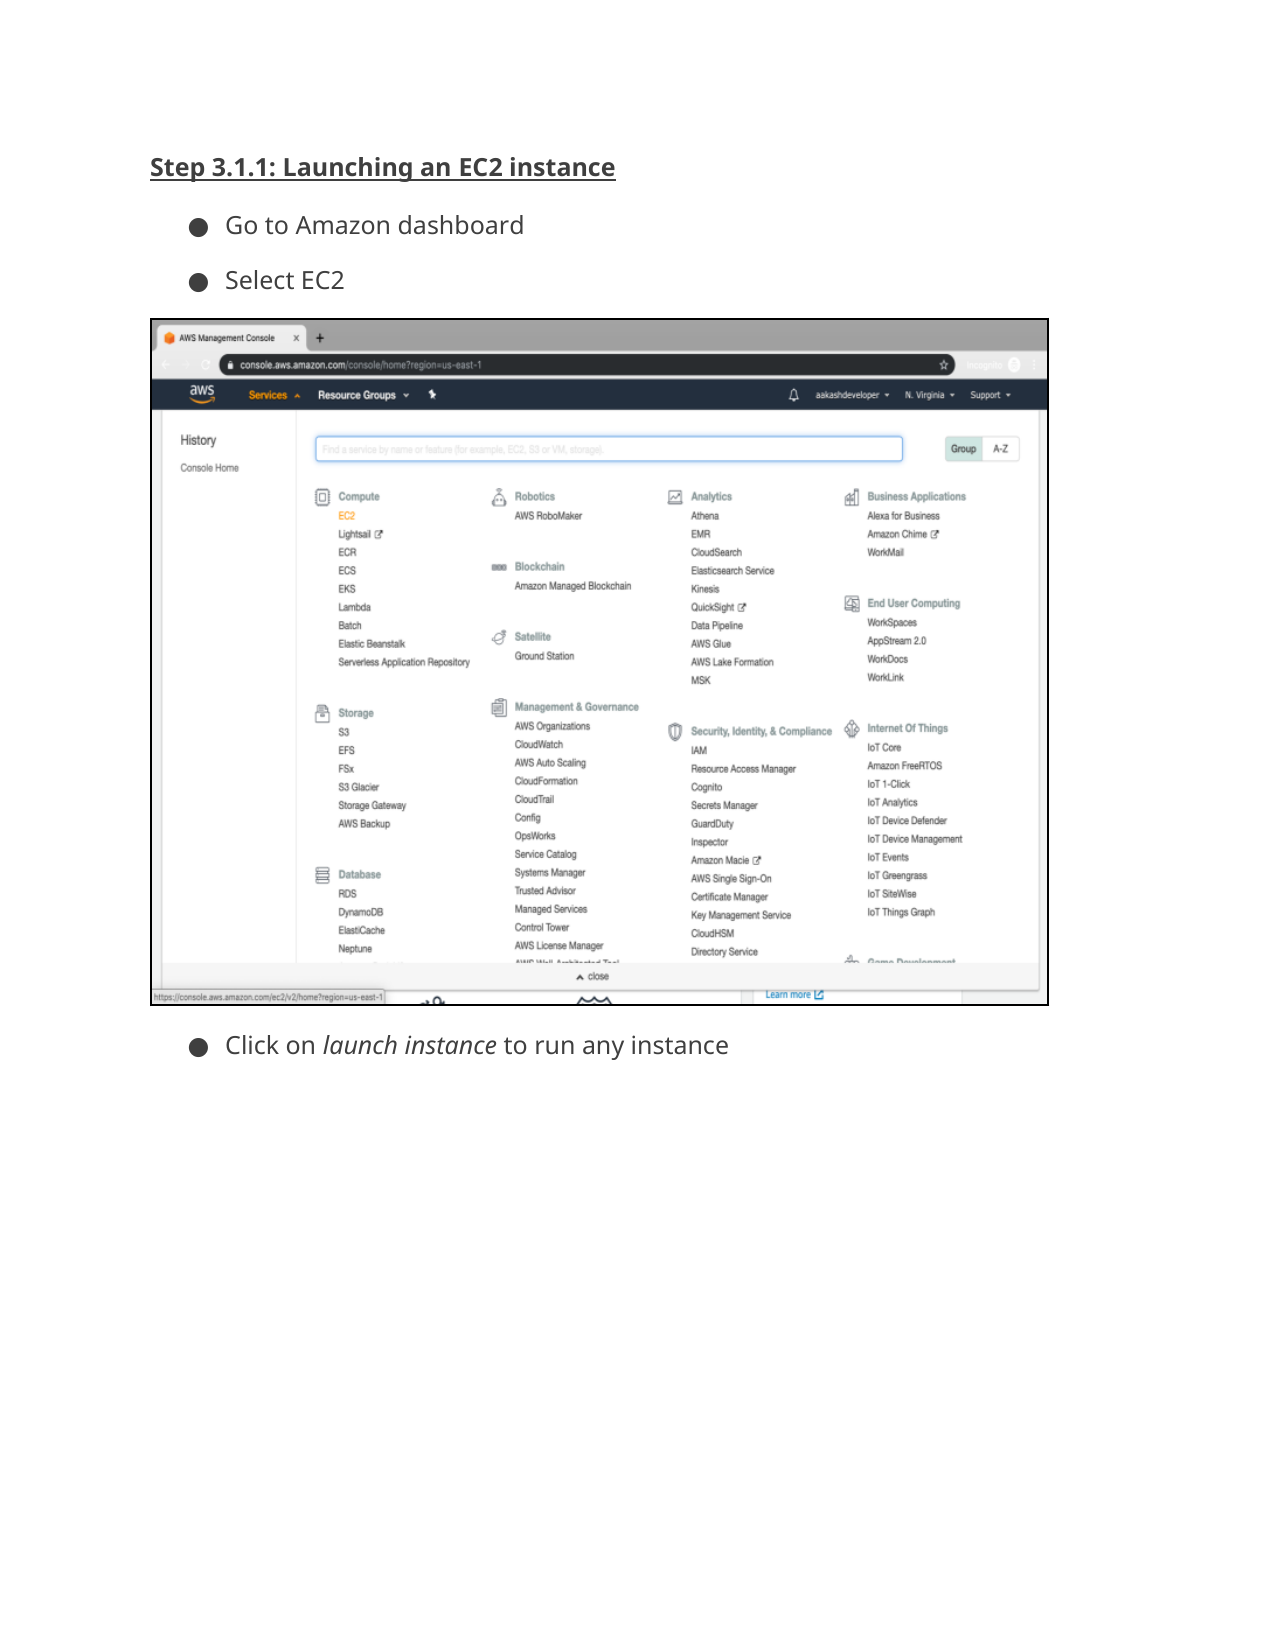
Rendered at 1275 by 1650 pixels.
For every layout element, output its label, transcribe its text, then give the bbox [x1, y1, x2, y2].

picture [152, 320, 1047, 1004]
list Select EC2 [187, 262, 1125, 297]
text Step 3.1.1: Launching an EC2 instance [150, 150, 1125, 184]
list Click on launch instance to run any instance [187, 1027, 1125, 1061]
list Go to Amazon dashboard [187, 208, 1125, 242]
